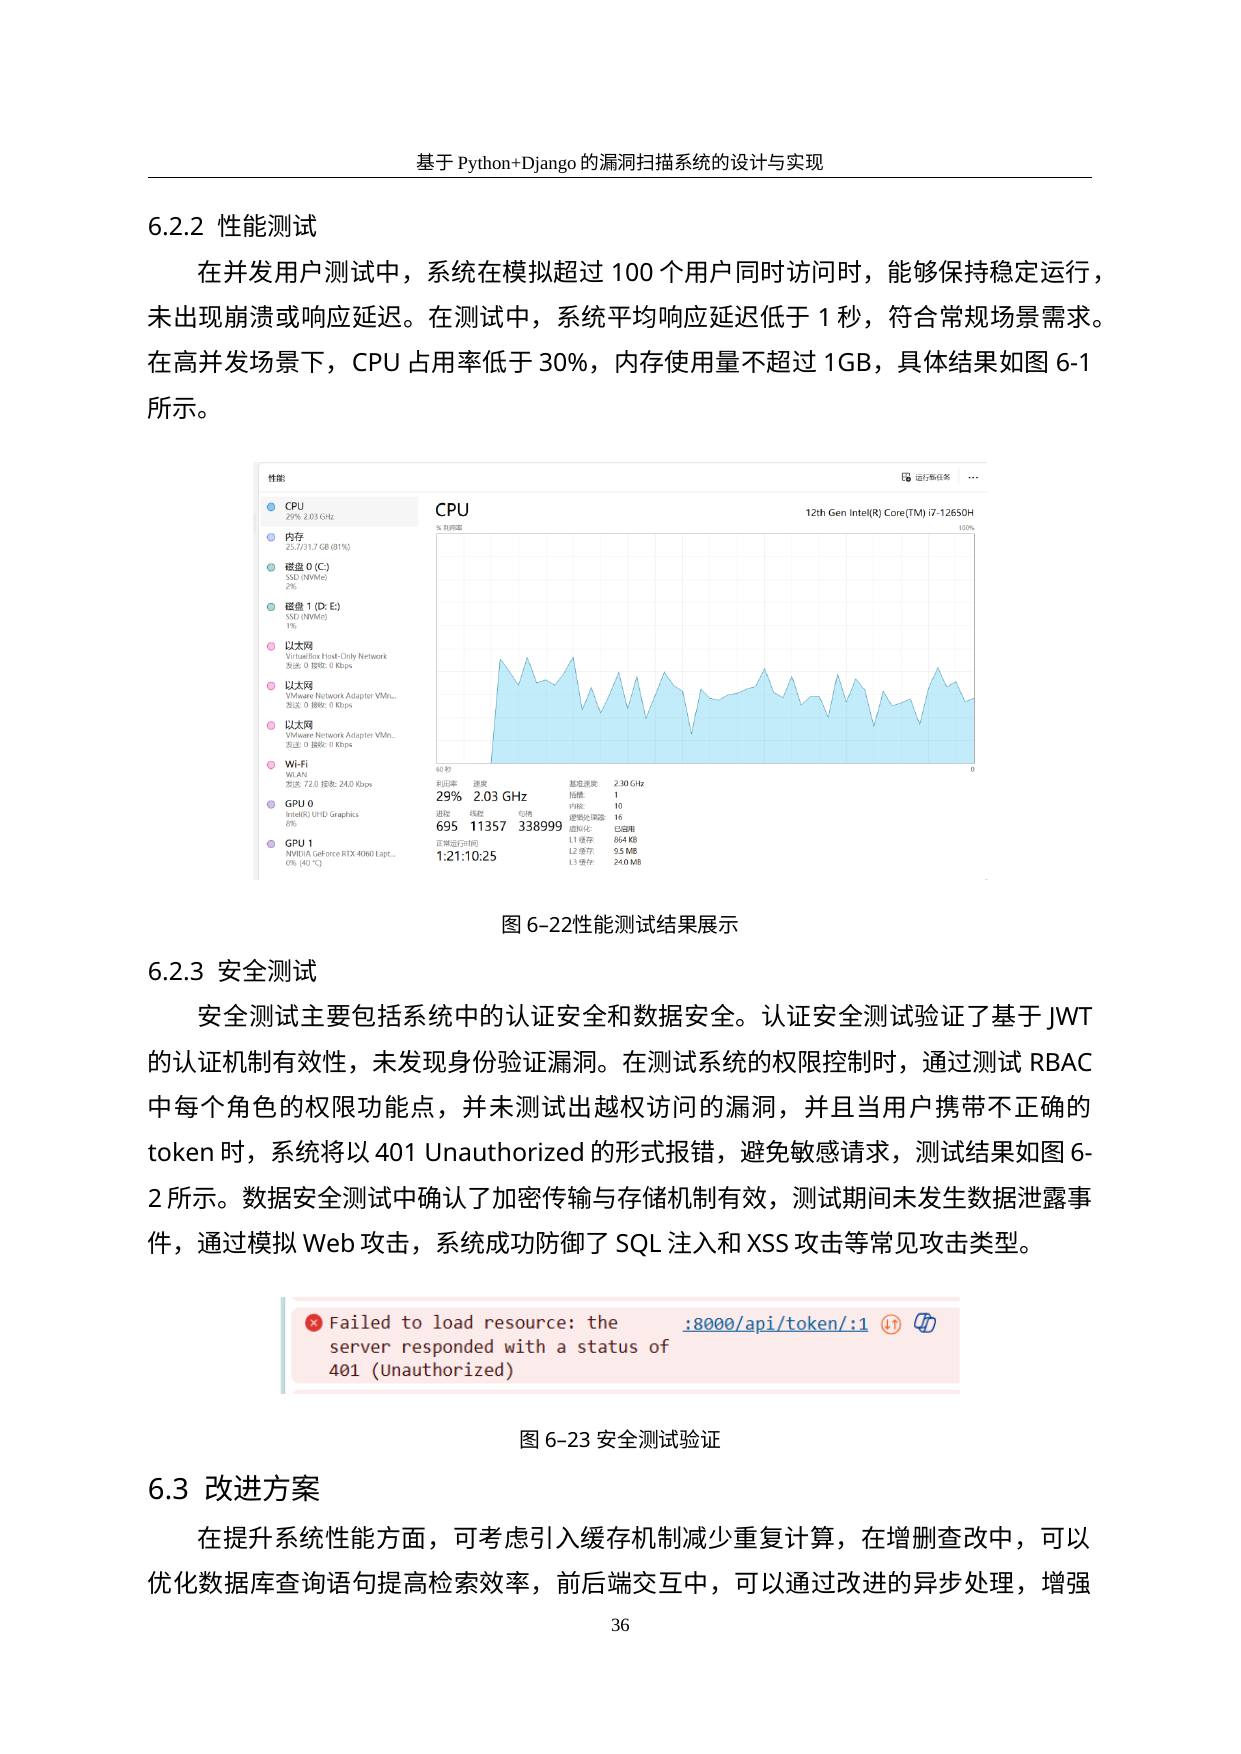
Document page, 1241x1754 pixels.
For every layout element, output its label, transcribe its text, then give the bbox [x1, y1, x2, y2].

text 安全测试主要包括系统中的认证安全和数据安全。认证安全测试验证了基于JWT的认证机制有效性，未发现身份验证漏洞。在测试系统的权限控制时，通过测试RBAC中每个角色的权限功能点，并未测试出越权访问的漏洞，并且当用户携带不正确的token时，系统将以401 Unauthorized的形式报错，避免敏感请求，测试结果如图6-2所示。数据安全测试中确认了加密传输与存储机制有效，测试期间未发生数据泄露事件，通过模拟Web攻击，系统成功防御了SQL注入和XSS攻击等常见攻击类型。 [148, 997, 1092, 1260]
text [148, 1519, 1092, 1600]
subtitle 安全测试 [148, 952, 1092, 988]
picture [280, 1297, 960, 1394]
text 在并发用户测试中，系统在模拟超过100个用户同时访问时，能够保持稳定运行，未出现崩溃或响应延迟。在测试中，系统平均响应延迟低于1秒，符合常规场景需求。在高并发场景下，CPU占用率低于30%，内存使用量不超过1GB，具体结果如图6-1所示。 [148, 252, 1092, 424]
picture [253, 462, 988, 880]
subtitle 改进方案 [148, 1466, 1092, 1508]
subtitle 性能测试 [148, 207, 1092, 243]
